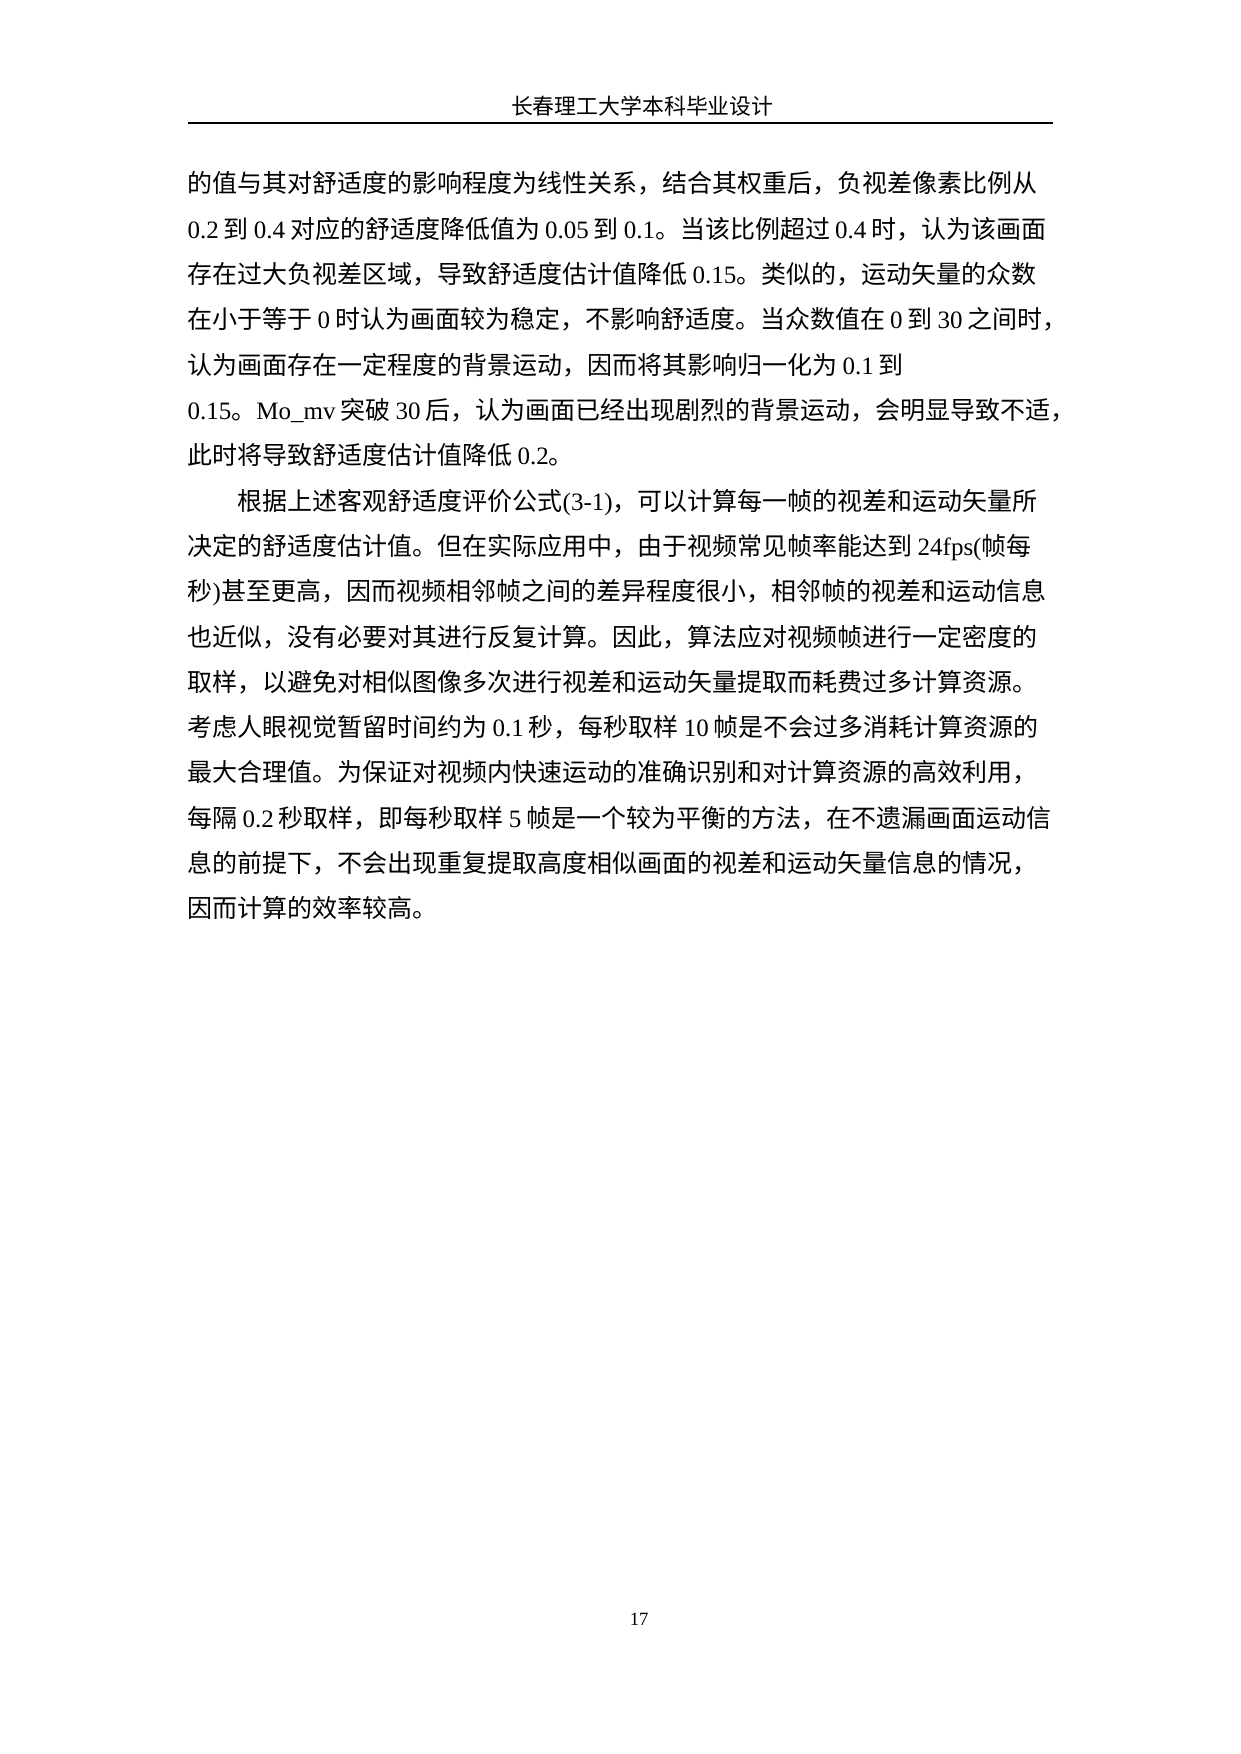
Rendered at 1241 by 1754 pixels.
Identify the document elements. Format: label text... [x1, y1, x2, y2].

text 根据上述客观舒适度评价公式(3-1)，可以计算每一帧的视差和运动矢量所决定的舒适度估计值。但在实际应用中，由于视频常见帧率能达到24fps(帧每秒)甚至更高，因而视频相邻帧之间的差异程度很小，相邻帧的视差和运动信息也近似，没有必要对其进行反复计算。因此，算法应对视频帧进行一定密度的取样，以避免对相似图像多次进行视差和运动矢量提取而耗费过多计算资源。考虑人眼视觉暂留时间约为0.1秒，每秒取样10帧是不会过多消耗计算资源的最大合理值。为保证对视频内快速运动的准确识别和对计算资源的高效利用，每隔0.2秒取样，即每秒取样5帧是一个较为平衡的方法，在不遗漏画面运动信息的前提下，不会出现重复提取高度相似画面的视差和运动矢量信息的情况，因而计算的效率较高。 [187, 481, 1053, 925]
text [187, 164, 1053, 472]
